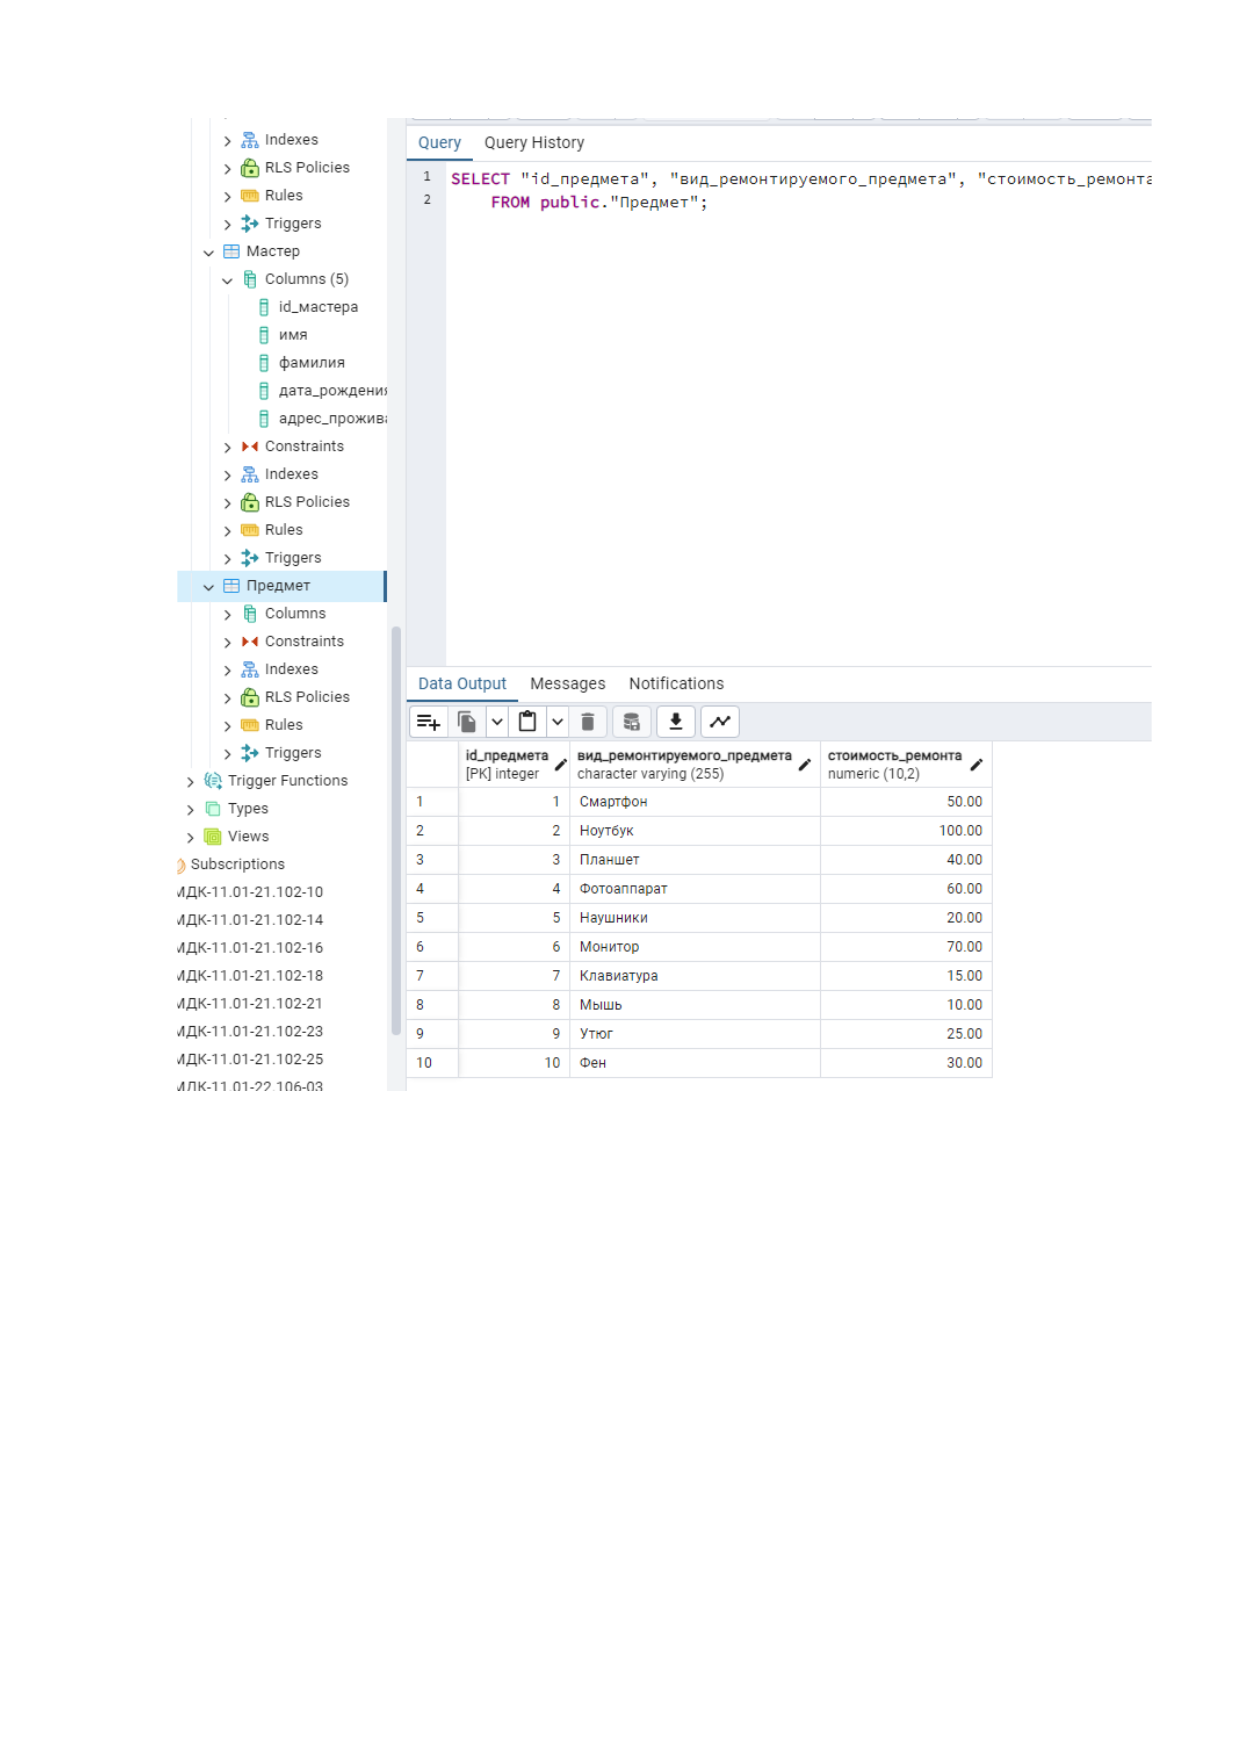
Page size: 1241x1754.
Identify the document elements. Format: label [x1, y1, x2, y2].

picture [177, 118, 1152, 1091]
